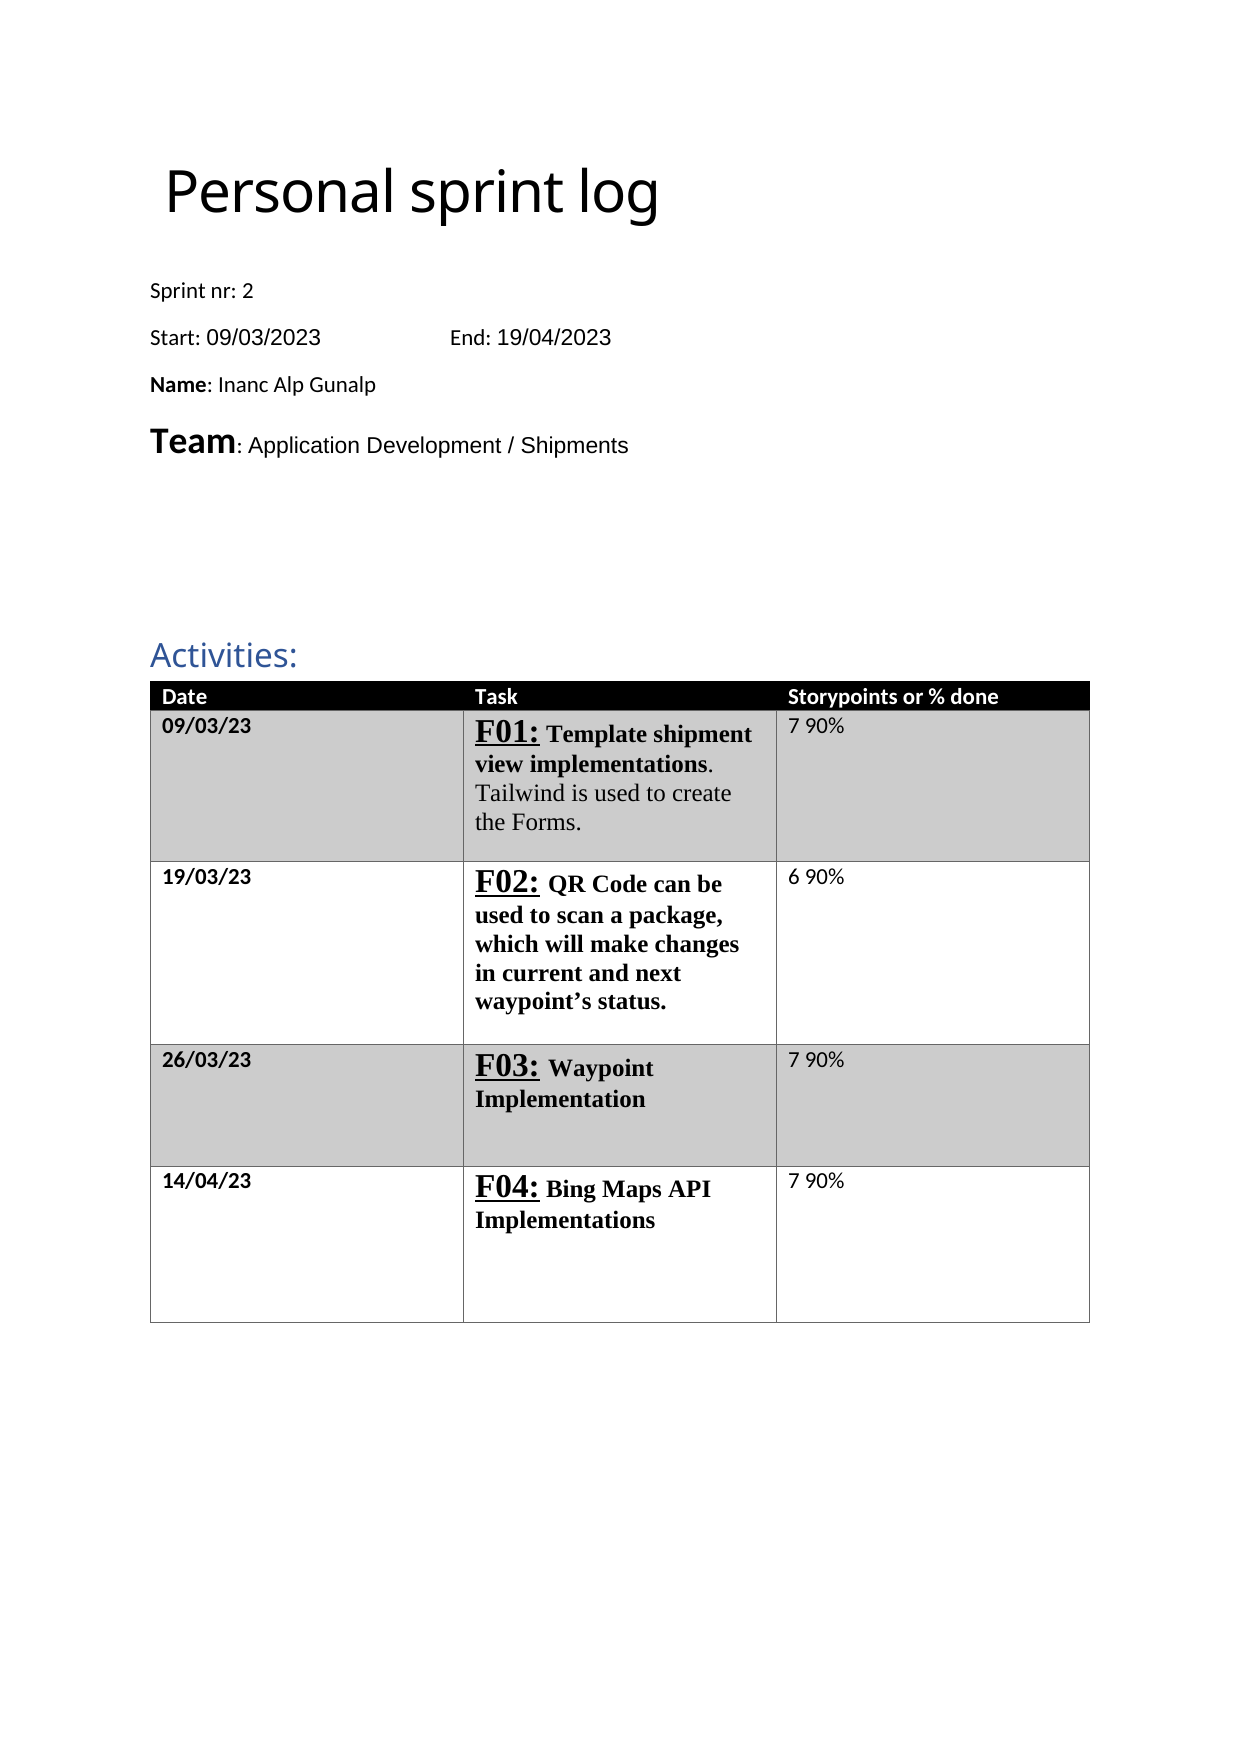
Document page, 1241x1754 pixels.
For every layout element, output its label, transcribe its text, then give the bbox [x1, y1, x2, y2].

table_header Task [464, 682, 776, 710]
table_cell F03: Waypoint Implementation [464, 1045, 776, 1166]
table_cell 14/04/23 [151, 1167, 463, 1322]
subtitle Activities: [150, 632, 1090, 677]
table_cell F04: Bing Maps API Implementations [464, 1167, 776, 1322]
table_cell 7 90% [777, 1045, 1089, 1166]
table_cell 7 90% [777, 1167, 1089, 1322]
table_cell 26/03/23 [151, 1045, 463, 1166]
text Sprint nr: 2 [150, 276, 1090, 304]
table_cell F01: Template shipment view implementations. Tailwind is used to create the Forms. [464, 711, 776, 861]
text Team: Application Development / Shipments [150, 417, 1090, 463]
table_cell 7 90% [777, 711, 1089, 861]
title Personal sprint log [150, 150, 1090, 229]
table_cell 09/03/23 [151, 711, 463, 861]
table_header Date [151, 682, 463, 710]
table_cell F02: QR Code can be used to scan a package, which will make changes in current and next waypoint’s status. [464, 862, 776, 1044]
table_cell 6 90% [777, 862, 1089, 1044]
table_cell 19/03/23 [151, 862, 463, 1044]
text Name: Inanc Alp Gunalp [150, 370, 1090, 398]
text Start: 09/03/2023 End: 19/04/2023 [150, 323, 1090, 351]
table_header Storypoints or % done [777, 682, 1089, 710]
